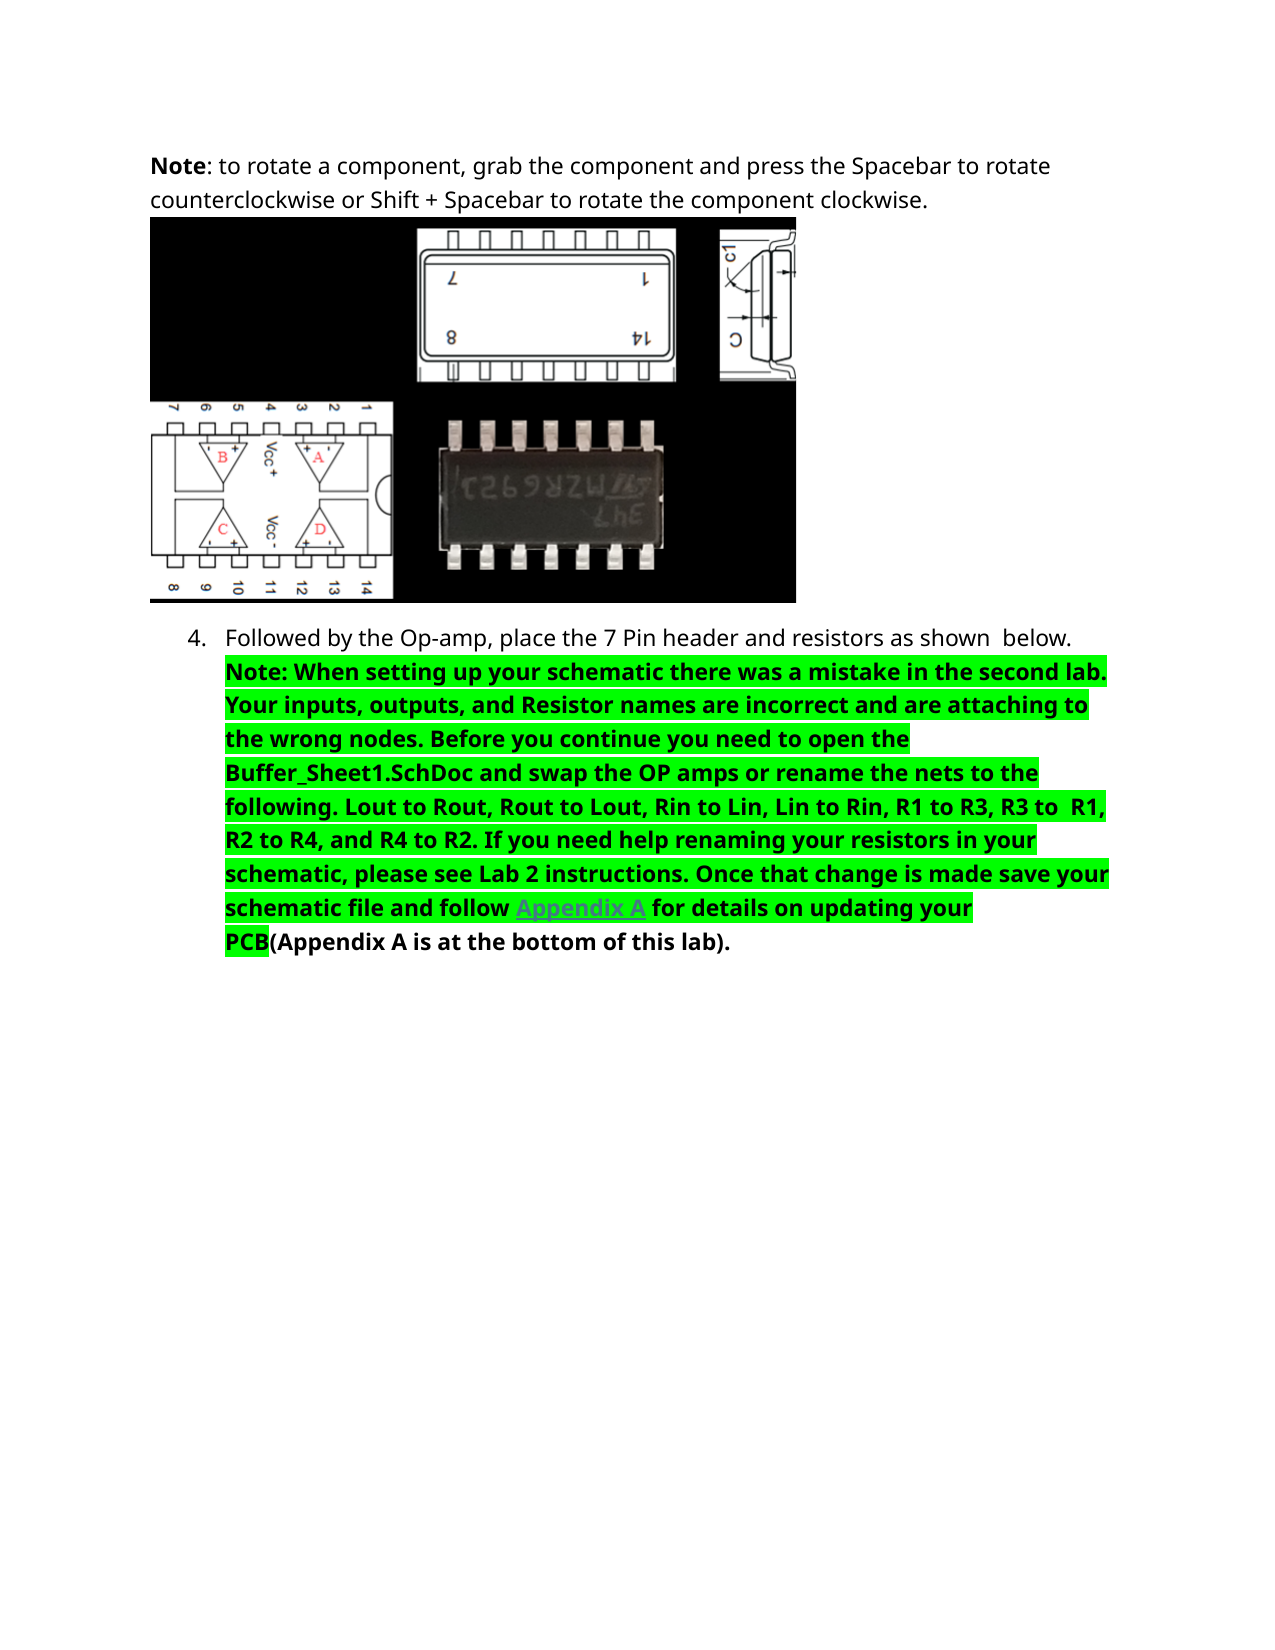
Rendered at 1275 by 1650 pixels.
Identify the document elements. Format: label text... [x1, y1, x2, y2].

list Followed by the Op-amp, place the 7 Pin header and resistors as shown below. Note: When setting up your schematic there was a mistake in the second lab. Your inputs, outputs, and Resistor names are incorrect and are attaching to the wrong nodes. Before you continue you need to open the Buffer_Sheet1.SchDoc and swap the OP amps or rename the nets to the following. Lout to Rout, Rout to Lout, Rin to Lin, Lin to Rin, R1 to R3, R3 to R1, R2 to R4, and R4 to R2. If you need help renaming your resistors in your schematic, please see Lab 2 instructions. Once that change is made save your schematic file and follow Appendix A for details on updating your PCB(Appendix A is at the bottom of this lab). [187, 622, 1125, 957]
picture [150, 217, 797, 603]
